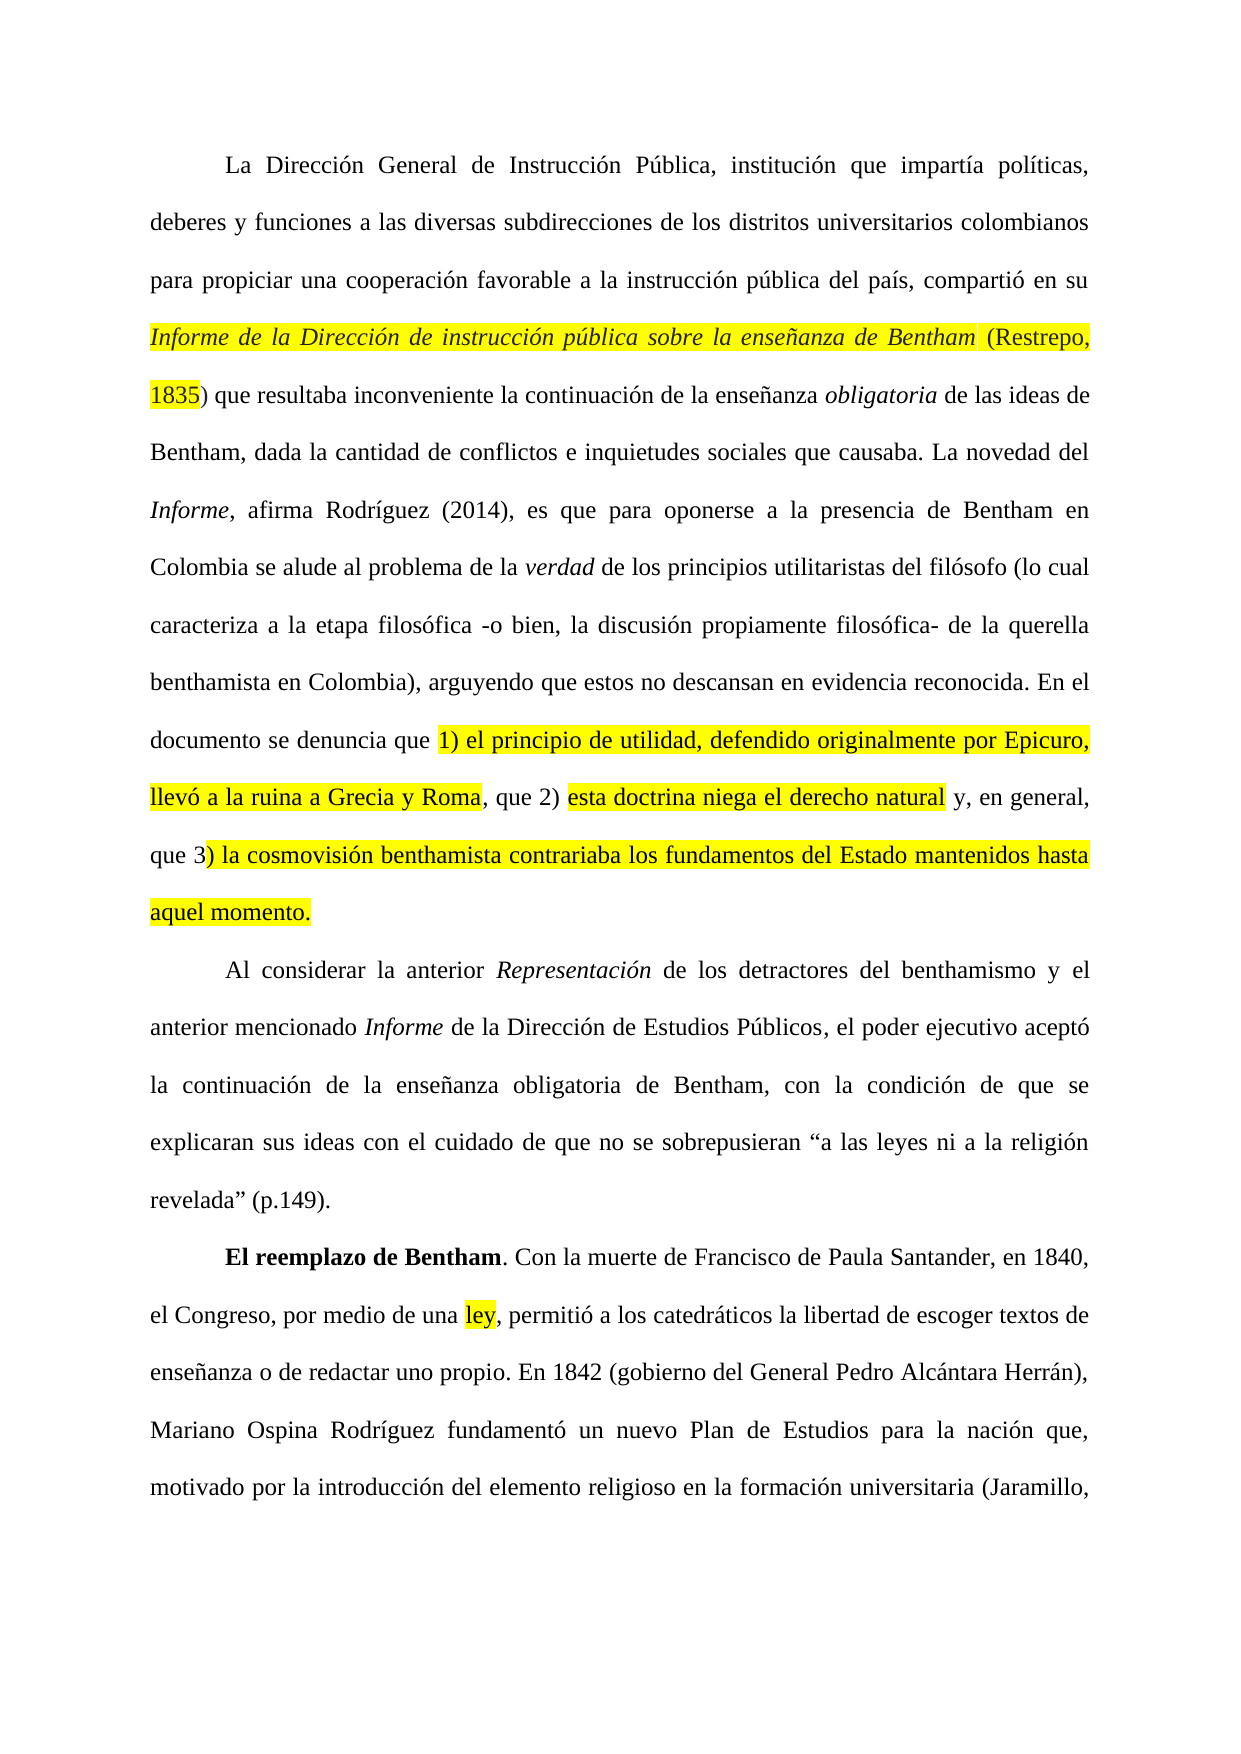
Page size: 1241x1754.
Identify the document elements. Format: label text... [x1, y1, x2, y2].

text La Dirección General de Instrucción Pública, institución que impartía políticas, deberes y funciones a las diversas subdirecciones de los distritos universitarios colombianos para propiciar una cooperación favorable a la instrucción pública del país, compartió en su Informe de la Dirección de instrucción pública sobre la enseñanza de Bentham (Restrepo, 1835) que resultaba inconveniente la continuación de la enseñanza obligatoria de las ideas de Bentham, dada la cantidad de conflictos e inquietudes sociales que causaba. La novedad del Informe, afirma Rodríguez (2014), es que para oponerse a la presencia de Bentham en Colombia se alude al problema de la verdad de los principios utilitaristas del filósofo (lo cual caracteriza a la etapa filosófica -o bien, la discusión propiamente filosófica- de la querella benthamista en Colombia), arguyendo que estos no descansan en evidencia reconocida. En el documento se denuncia que 1) el principio de utilidad, defendido originalmente por Epicuro, llevó a la ruina a Grecia y Roma, que 2) esta doctrina niega el derecho natural y, en general, que 3) la cosmovisión benthamista contrariaba los fundamentos del Estado mantenidos hasta aquel momento. [150, 150, 1090, 926]
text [150, 1242, 1090, 1501]
text Al considerar la anterior Representación de los detractores del benthamismo y el anterior mencionado Informe de la Dirección de Estudios Públicos, el poder ejecutivo aceptó la continuación de la enseñanza obligatoria de Bentham, con la condición de que se explicaran sus ideas con el cuidado de que no se sobrepusieran “a las leyes ni a la religión revelada” (p.149). [150, 955, 1090, 1214]
